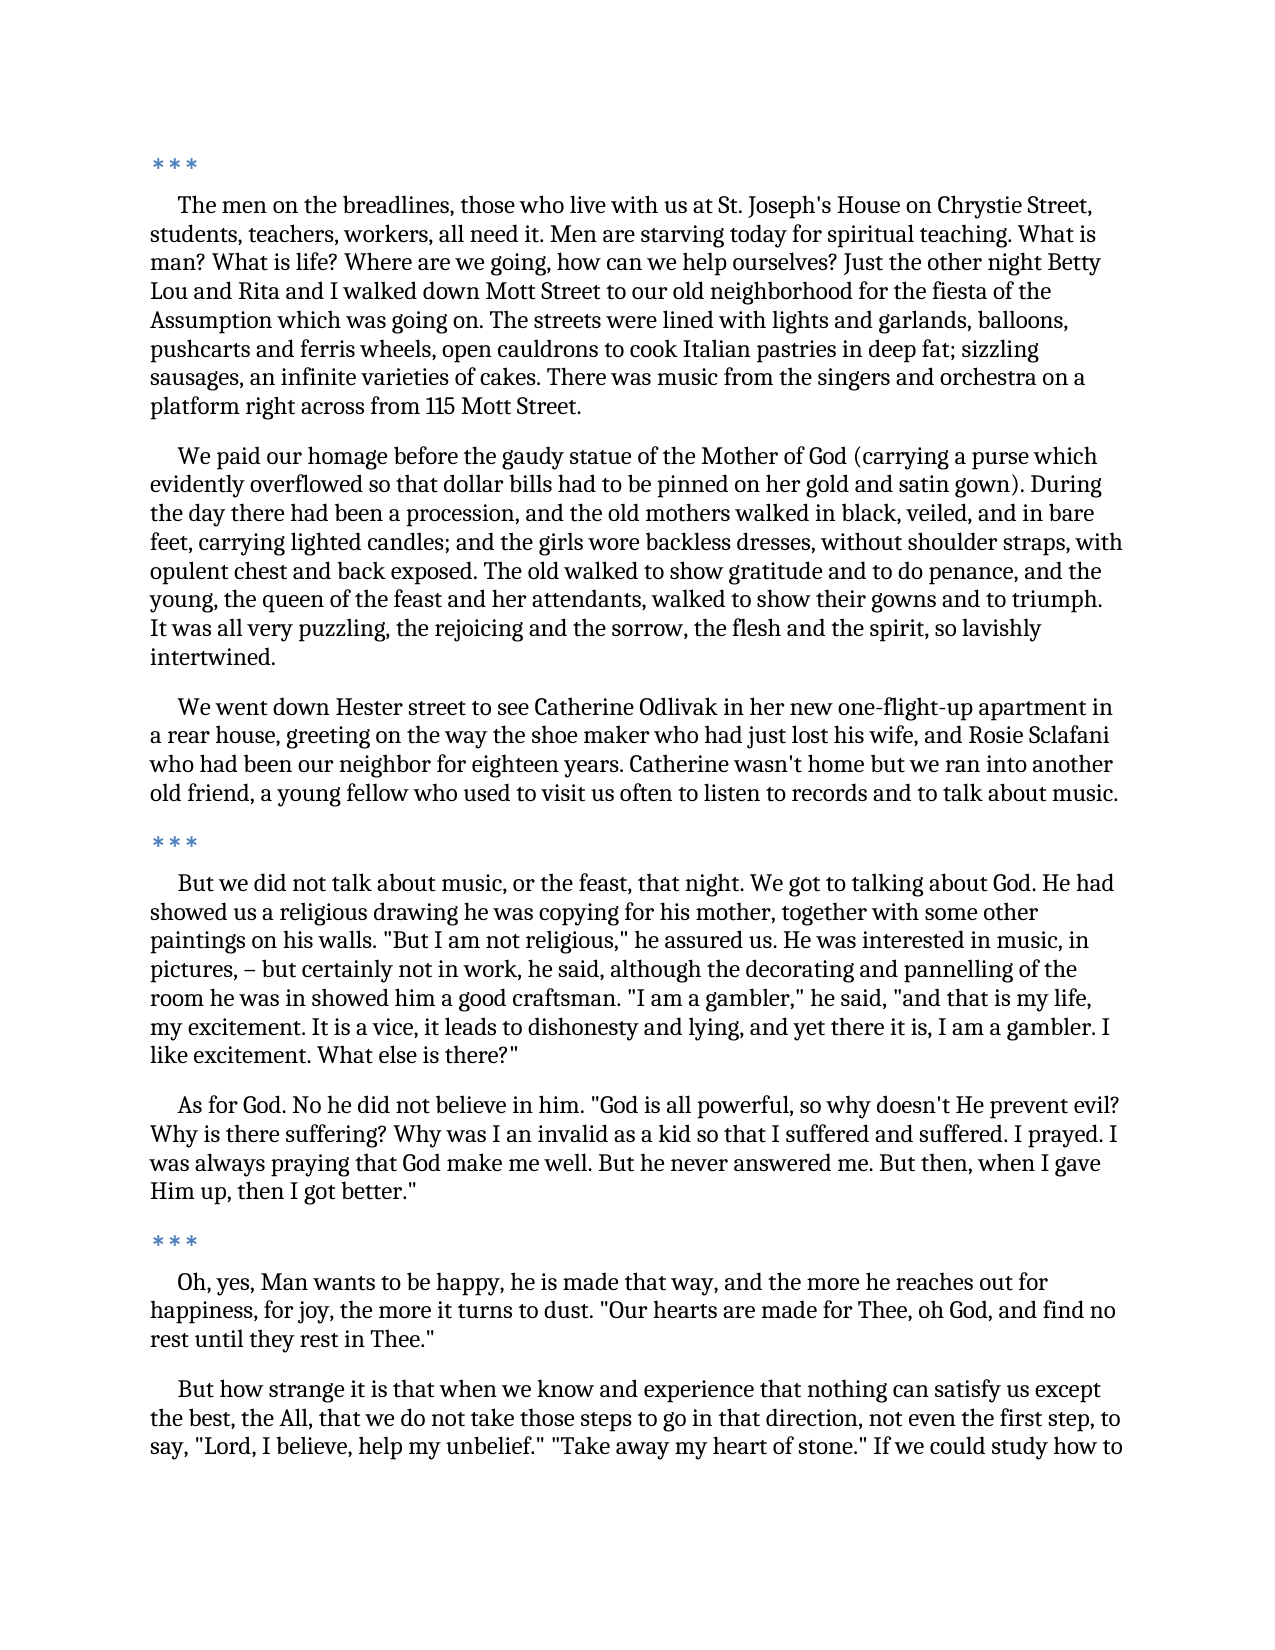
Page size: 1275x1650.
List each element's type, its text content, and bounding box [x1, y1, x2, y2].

subtitle *** [150, 150, 1125, 191]
text But we did not talk about music, or the feast, that night. We got to talking about God. He had showed us a religious drawing he was copying for his mother, together with some other paintings on his walls. "But I am not religious," he assured us. He was interested in music, in pictures, – but certainly not in work, he said, although the decorating and pannelling of the room he was in showed him a good craftsman. "I am a gambler," he said, "and that is my life, my excitement. It is a vice, it leads to dishonesty and lying, and yet there it is, I am a gambler. I like excitement. What else is there?" [150, 869, 1125, 1070]
subtitle *** [150, 1227, 1125, 1268]
text As for God. No he did not believe in him. "God is all powerful, so why doesn't He prevent evil? Why is there suffering? Why was I an invalid as a kid so that I suffered and suffered. I prayed. I was always praying that God make me well. But he never answered me. But then, when I gave Him up, then I got better." [150, 1091, 1125, 1206]
subtitle *** [150, 828, 1125, 869]
text We paid our homage before the gaudy statue of the Mother of God (carrying a purse which evidently overflowed so that dollar bills had to be pinned on her gold and satin gown). During the day there had been a procession, and the old mothers walked in black, veiled, and in bare feet, carrying lighted candles; and the girls wore backless dresses, without shoulder straps, with opulent chest and back exposed. The old walked to show gratitude and to do penance, and the young, the queen of the feast and her attendants, walked to show their gowns and to triumph. It was all very puzzling, the rejoicing and the sorrow, the flesh and the spirit, so lavishly intertwined. [150, 442, 1125, 672]
text Oh, yes, Man wants to be happy, he is made that way, and the more he reaches out for happiness, for joy, the more it turns to dust. "Our hearts are made for Thee, oh God, and find no rest until they rest in Thee." [150, 1268, 1125, 1354]
text We went down Hester street to see Catherine Odlivak in her new one-flight-up apartment in a rear house, greeting on the way the shoe maker who had just lost his wife, and Rosie Sclafani who had been our neighbor for eighteen years. Catherine wasn't home but we ran into another old friend, a young fellow who used to visit us often to listen to records and to talk about music. [150, 692, 1125, 807]
text The men on the breadlines, those who live with us at St. Joseph's House on Chrystie Street, students, teachers, workers, all need it. Men are starving today for spiritual teaching. What is man? What is life? Where are we going, how can we help ourselves? Just the other night Betty Lou and Rita and I walked down Mott Street to our old neighborhood for the fiesta of the Assumption which was going on. The streets were lined with lights and garlands, balloons, pushcarts and ferris wheels, open cauldrons to cook Italian pastries in deep fat; sizzling sausages, an infinite varieties of cakes. There was music from the singers and orchestra on a platform right across from 115 Mott Street. [150, 191, 1125, 421]
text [150, 1375, 1125, 1461]
